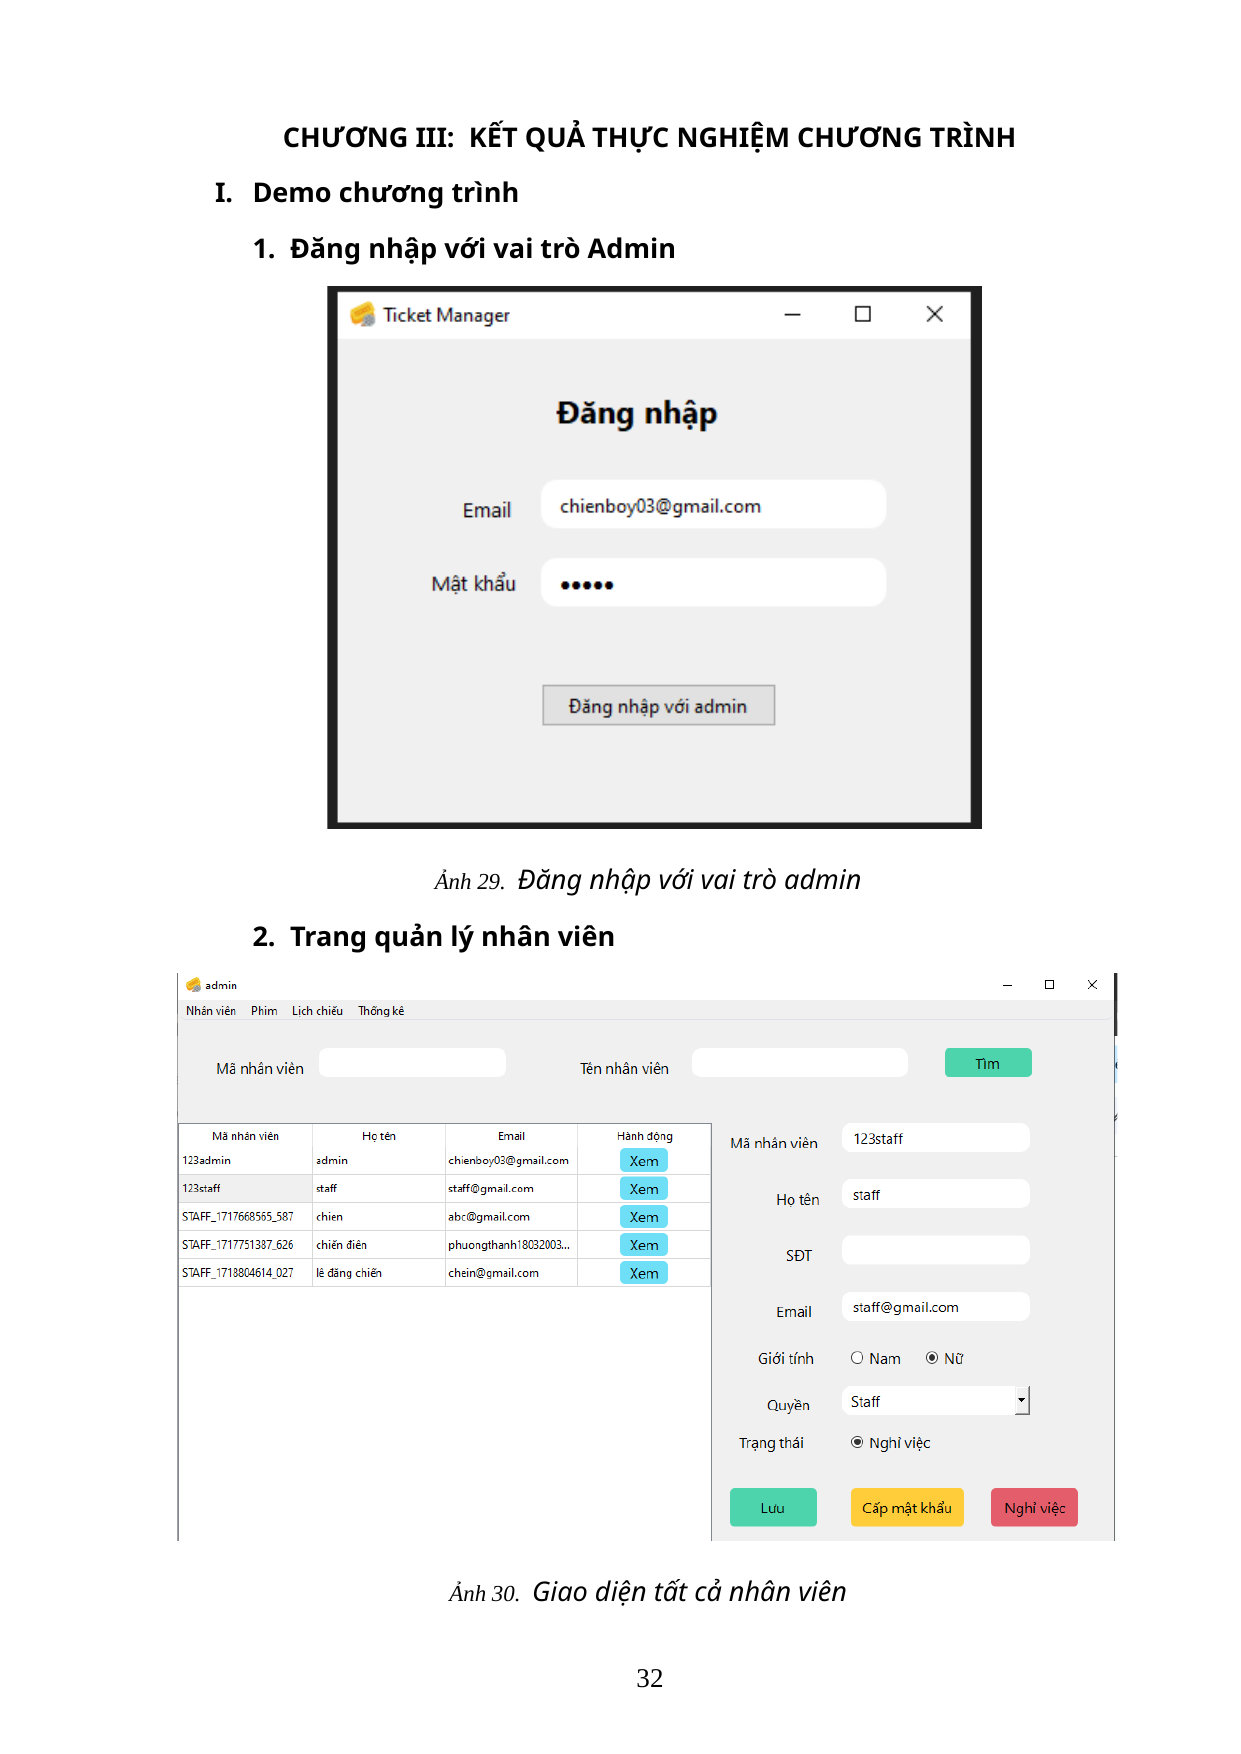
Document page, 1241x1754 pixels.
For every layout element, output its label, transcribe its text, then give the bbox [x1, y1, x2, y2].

text Demo chương trình [215, 173, 1122, 210]
picture [327, 286, 982, 829]
text Giao diện tất cả nhân viên [177, 1572, 1122, 1609]
picture [177, 973, 1118, 1541]
text KẾT QUẢ THỰC NGHIỆM CHƯƠNG TRÌNH [177, 118, 1122, 155]
text Đăng nhập với vai trò admin [177, 861, 1122, 898]
text Trang quản lý nhân viên [252, 917, 1122, 954]
list Đăng nhập với vai trò Admin [252, 230, 1122, 267]
